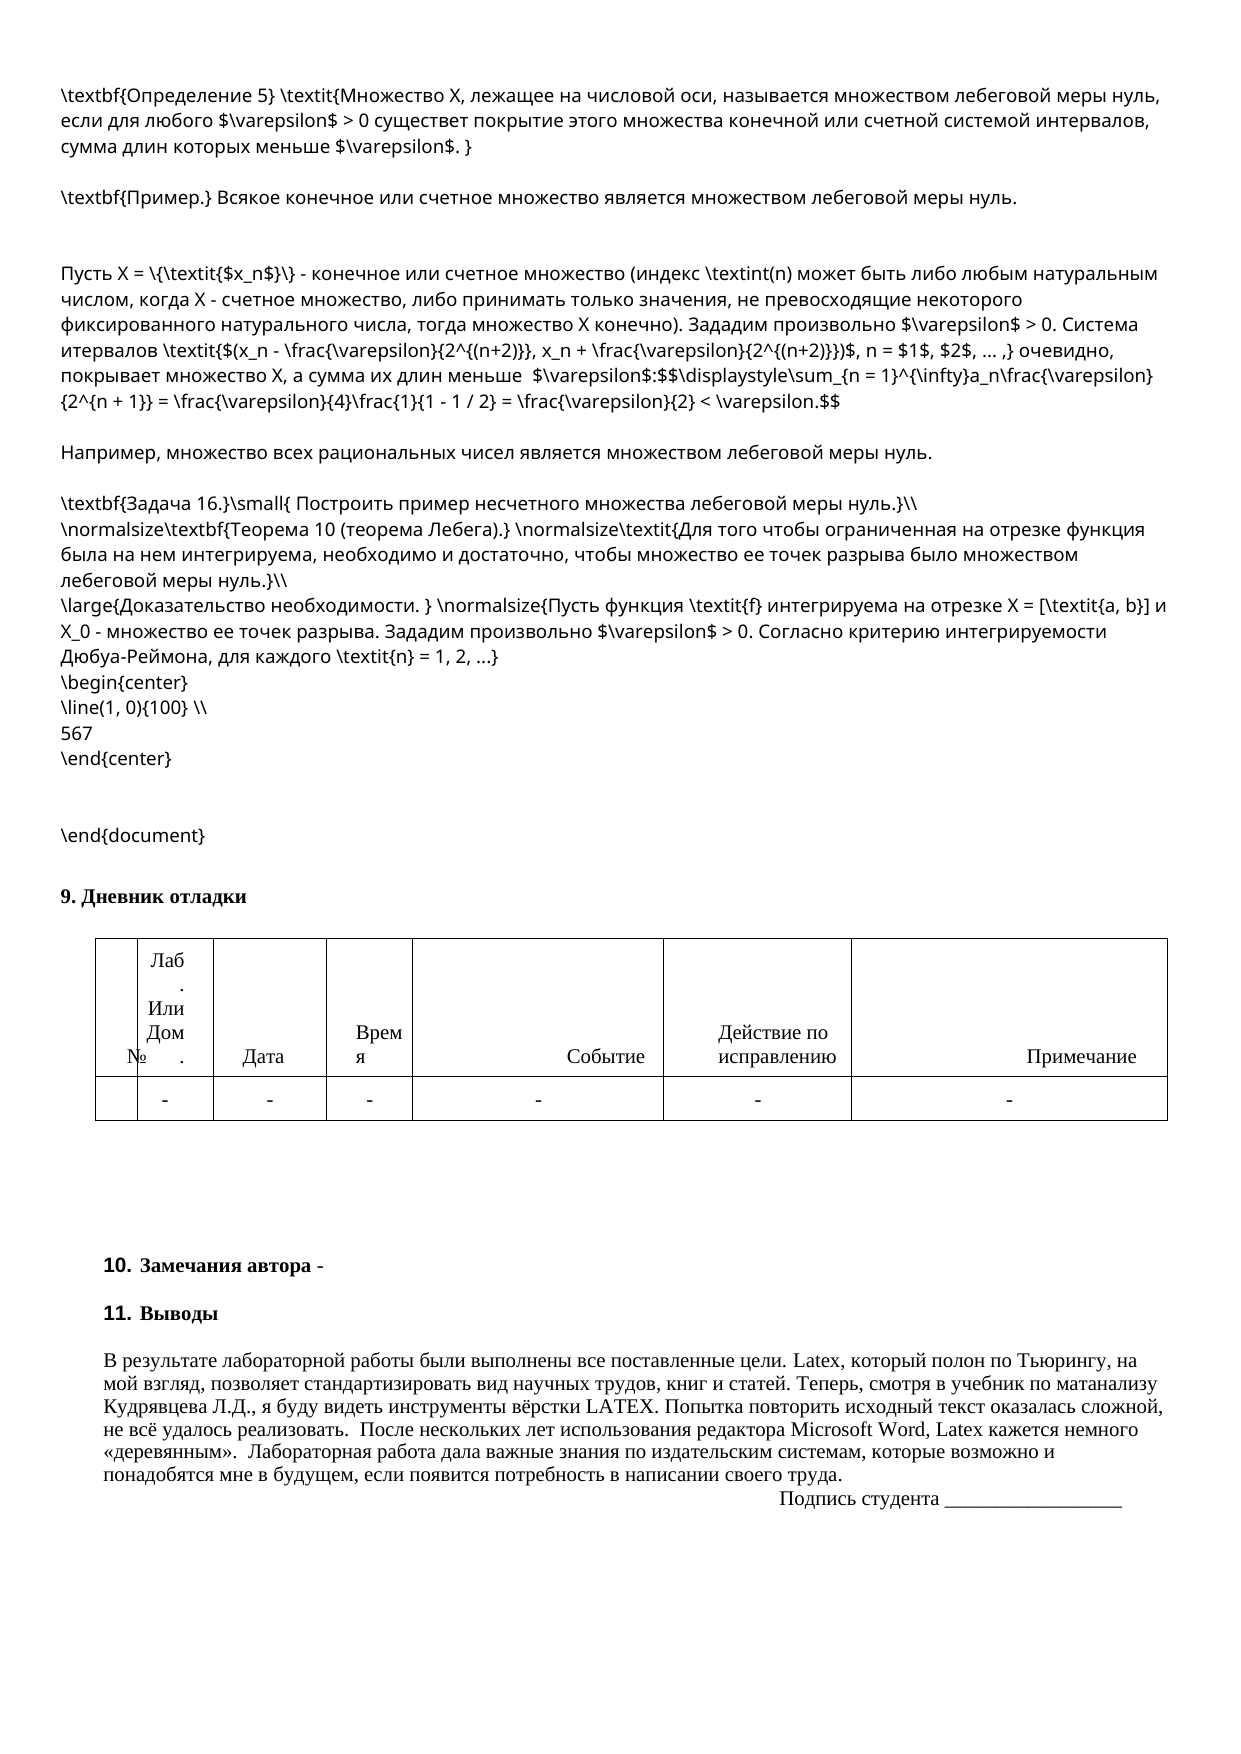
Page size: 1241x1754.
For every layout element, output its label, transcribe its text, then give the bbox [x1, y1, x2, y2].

text \large{Доказательство необходимости. } \normalsize{Пусть функция \textit{f} интегрируема на отрезке X = [\textit{a, b}] и X_0 - множество ее точек разрыва. Зададим произвольно $\varepsilon$ > 0. Согласно критерию интегрируемости Дюбуа-Реймона, для каждого \textit{n} = 1, 2, ...} [60, 592, 1171, 669]
text \textbf{Определение 5} \textit{Множество X, лежащее на числовой оси, называется множеством лебеговой меры нуль, если для любого $\varepsilon$ > 0 существет покрытие этого множества конечной или счетной системой интервалов, сумма длин которых меньше $\varepsilon$. } [60, 82, 1171, 158]
table_cell - [214, 1077, 326, 1120]
text \end{center} [60, 746, 1171, 771]
table_header Событие [413, 939, 663, 1076]
text Подпись студента _________________ [779, 1486, 1171, 1510]
text \end{document} [60, 822, 1171, 848]
table_header Лаб. Или Дом. [138, 939, 213, 1076]
table_cell - [852, 1077, 1167, 1120]
text В результате лабораторной работы были выполнены все поставленные цели. Latex, который полон по Тьюрингу, на мой взгляд, позволяет стандартизировать вид научных трудов, книг и статей. Теперь, смотря в учебник по матанализу Кудрявцева Л.Д., я буду видеть инструменты вёрстки LATEX. Попытка повторить исходный текст оказалась сложной, не всё удалось реализовать. После нескольких лет использования редактора Microsoft Word, Latex кажется немного «деревянным». Лабораторная работа дала важные знания по издательским системам, которые возможно и понадобятся мне в будущем, если появится потребность в написании своего труда. [103, 1349, 1171, 1486]
table_header Действие по исправлению [664, 939, 851, 1076]
text \normalsize\textbf{Теорема 10 (теорема Лебега).} \normalsize\textit{Для того чтобы ограниченная на отрезке функция была на нем интегрируема, необходимо и достаточно, чтобы множество ее точек разрыва было множеством лебеговой меры нуль.}\\ [60, 516, 1171, 592]
text 567 [60, 720, 1171, 746]
table_header № [96, 939, 137, 1076]
table_header Время [327, 939, 412, 1076]
table_cell [96, 1077, 137, 1120]
text \begin{center} [60, 669, 1171, 694]
text Пусть X = \{\textit{$x_n$}\} - конечное или счетное множество (индекс \textint(n) может быть либо любым натуральным числом, когда X - счетное множество, либо принимать только значения, не превосходящие некоторого фиксированного натурального числа, тогда множество X конечно). Зададим произвольно $\varepsilon$ > 0. Система итервалов \textit{$(x_n - \frac{\varepsilon}{2^{(n+2)}}, x_n + \frac{\varepsilon}{2^{(n+2)}})$, n = $1$, $2$, ... ,} очевидно, покрывает множество X, а сумма их длин меньше $\varepsilon$:$$\displaystyle\sum_{n = 1}^{\infty}a_n\frac{\varepsilon}{2^{n + 1}} = \frac{\varepsilon}{4}\frac{1}{1 - 1 / 2} = \frac{\varepsilon}{2} < \varepsilon.$$ [60, 261, 1171, 414]
list Выводы [103, 1301, 1171, 1325]
text Например, множество всех рациональных чисел является множеством лебеговой меры нуль. [60, 439, 1171, 465]
table_cell - [413, 1077, 663, 1120]
table_cell - [327, 1077, 412, 1120]
table_header Дата [214, 939, 326, 1076]
text \textbf{Пример.} Всякое конечное или счетное множество является множеством лебеговой меры нуль. [60, 184, 1171, 209]
table_cell - [664, 1077, 851, 1120]
table_cell - [138, 1077, 213, 1120]
text \textbf{Задача 16.}\small{ Построить пример несчетного множества лебеговой меры нуль.}\\ [60, 490, 1171, 516]
list Замечания автора - [103, 1252, 1171, 1277]
text 9. Дневник отладки [60, 884, 1106, 908]
text \line(1, 0){100} \\ [60, 694, 1171, 720]
table_header Примечание [852, 939, 1167, 1076]
